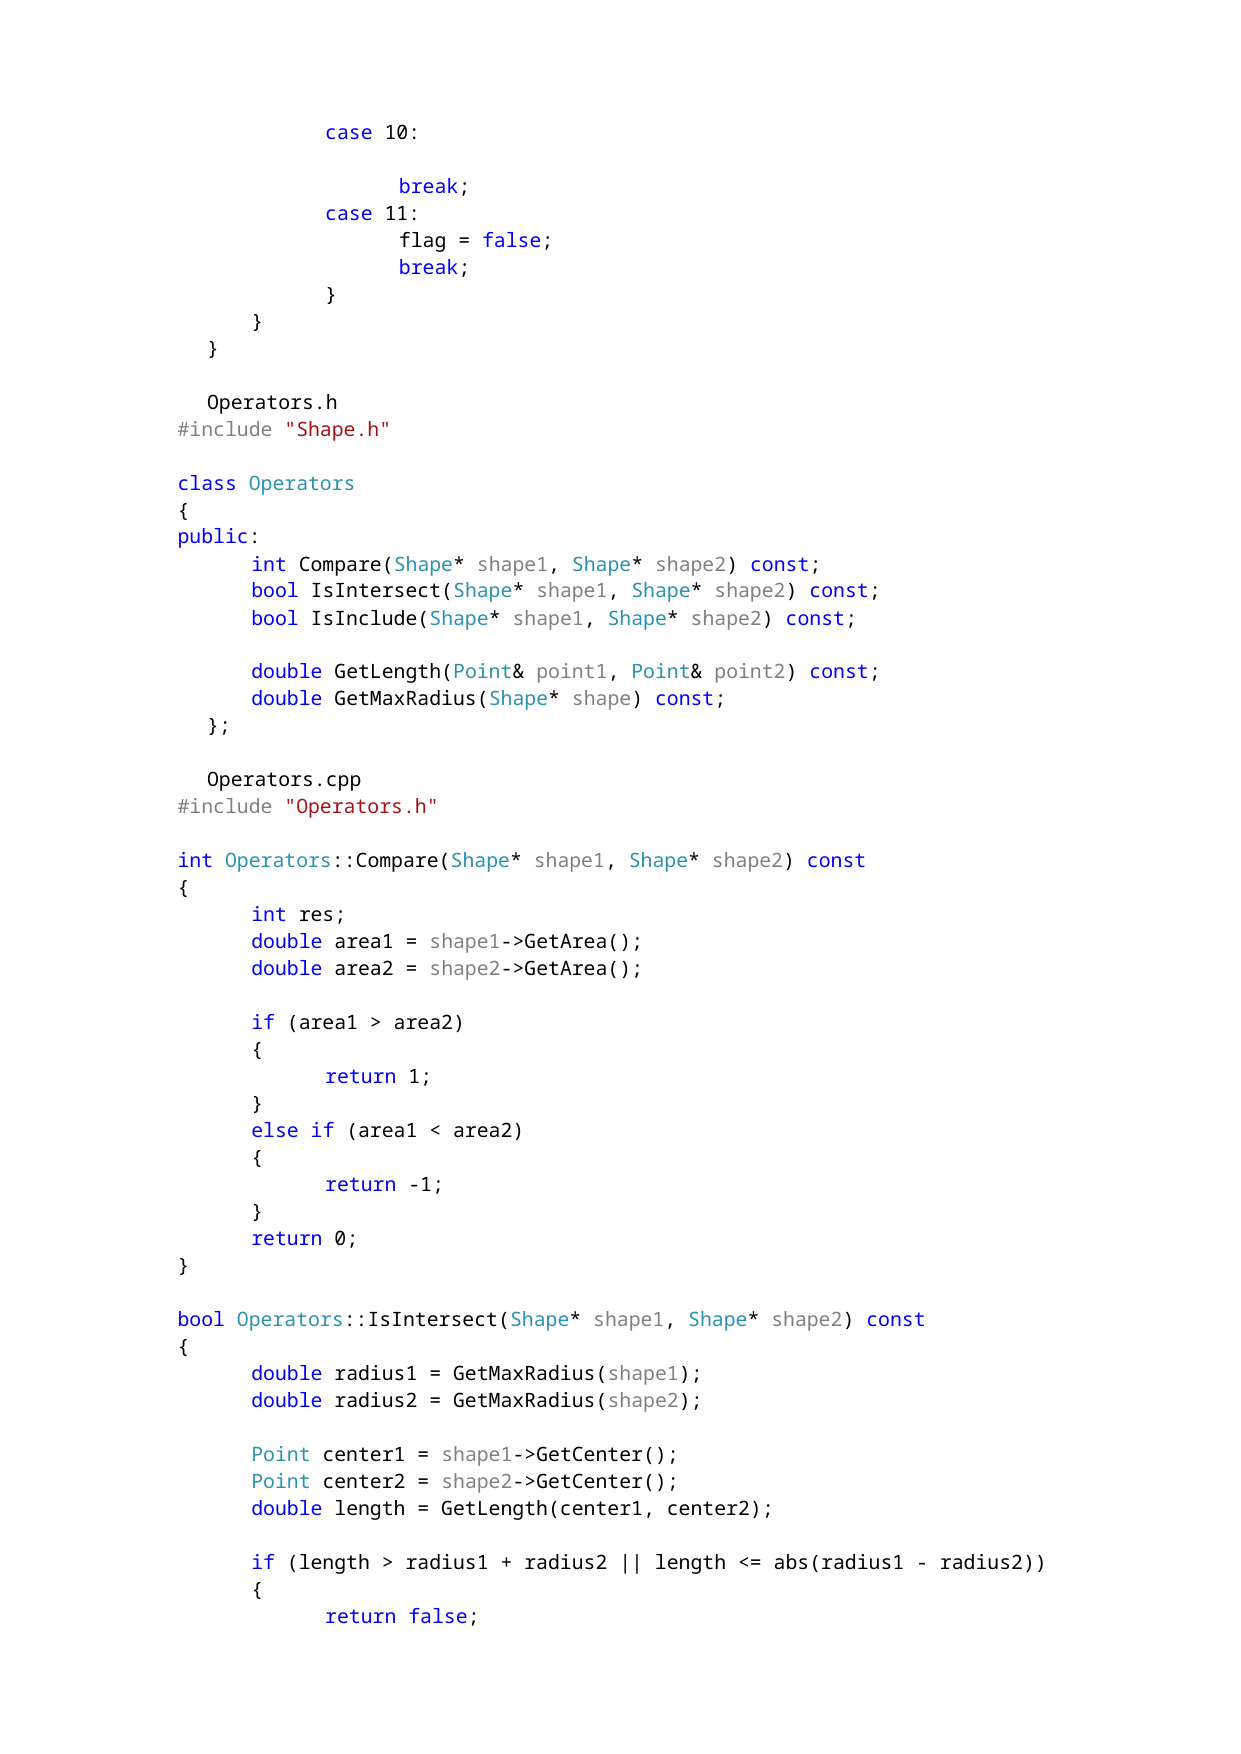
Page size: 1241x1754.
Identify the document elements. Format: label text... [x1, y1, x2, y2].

text double length = GetLength(center1, center2); [177, 1494, 1152, 1521]
text } [177, 1089, 1152, 1116]
text double GetMaxRadius(Shape* shape) const; [177, 685, 1152, 712]
text return 0; [177, 1224, 1152, 1251]
text { [177, 1575, 1152, 1602]
text if (area1 > area2) [177, 1008, 1152, 1035]
text bool IsIntersect(Shape* shape1, Shape* shape2) const; [177, 577, 1152, 604]
text case 10: [177, 118, 1152, 145]
text double radius2 = GetMaxRadius(shape2); [177, 1386, 1152, 1413]
text else if (area1 < area2) [177, 1116, 1152, 1143]
text } [177, 1251, 1152, 1278]
text break; [177, 172, 1152, 199]
text } [177, 280, 1152, 307]
text if (length > radius1 + radius2 || length <= abs(radius1 - radius2)) [177, 1548, 1152, 1575]
text return false; [177, 1602, 1152, 1629]
text } [177, 1197, 1152, 1224]
text break; [177, 253, 1152, 280]
text double radius1 = GetMaxRadius(shape1); [177, 1359, 1152, 1386]
text { [177, 496, 1152, 523]
text { [177, 1143, 1152, 1170]
text } [177, 307, 1152, 334]
text } [207, 334, 1152, 361]
text Operators.cpp [207, 766, 1152, 793]
text { [177, 1035, 1152, 1062]
text return 1; [177, 1062, 1152, 1089]
text }; [207, 712, 1152, 739]
text double GetLength(Point& point1, Point& point2) const; [177, 658, 1152, 685]
text public: [177, 523, 1152, 550]
text int Compare(Shape* shape1, Shape* shape2) const; [177, 550, 1152, 577]
text { [177, 873, 1152, 901]
text { [177, 1332, 1152, 1359]
text #include "Operators.h" [177, 793, 1152, 819]
text #include "Shape.h" [177, 415, 1152, 442]
text Point center2 = shape2->GetCenter(); [177, 1467, 1152, 1494]
text int res; [177, 901, 1152, 927]
text case 11: [177, 199, 1152, 226]
text flag = false; [177, 226, 1152, 253]
text class Operators [177, 469, 1152, 496]
text bool Operators::IsIntersect(Shape* shape1, Shape* shape2) const [177, 1305, 1152, 1332]
text Point center1 = shape1->GetCenter(); [177, 1440, 1152, 1467]
text int Operators::Compare(Shape* shape1, Shape* shape2) const [177, 847, 1152, 873]
text double area1 = shape1->GetArea(); [177, 927, 1152, 954]
text bool IsInclude(Shape* shape1, Shape* shape2) const; [177, 604, 1152, 631]
text Operators.h [207, 388, 1152, 415]
text double area2 = shape2->GetArea(); [177, 954, 1152, 981]
text return -1; [177, 1170, 1152, 1197]
